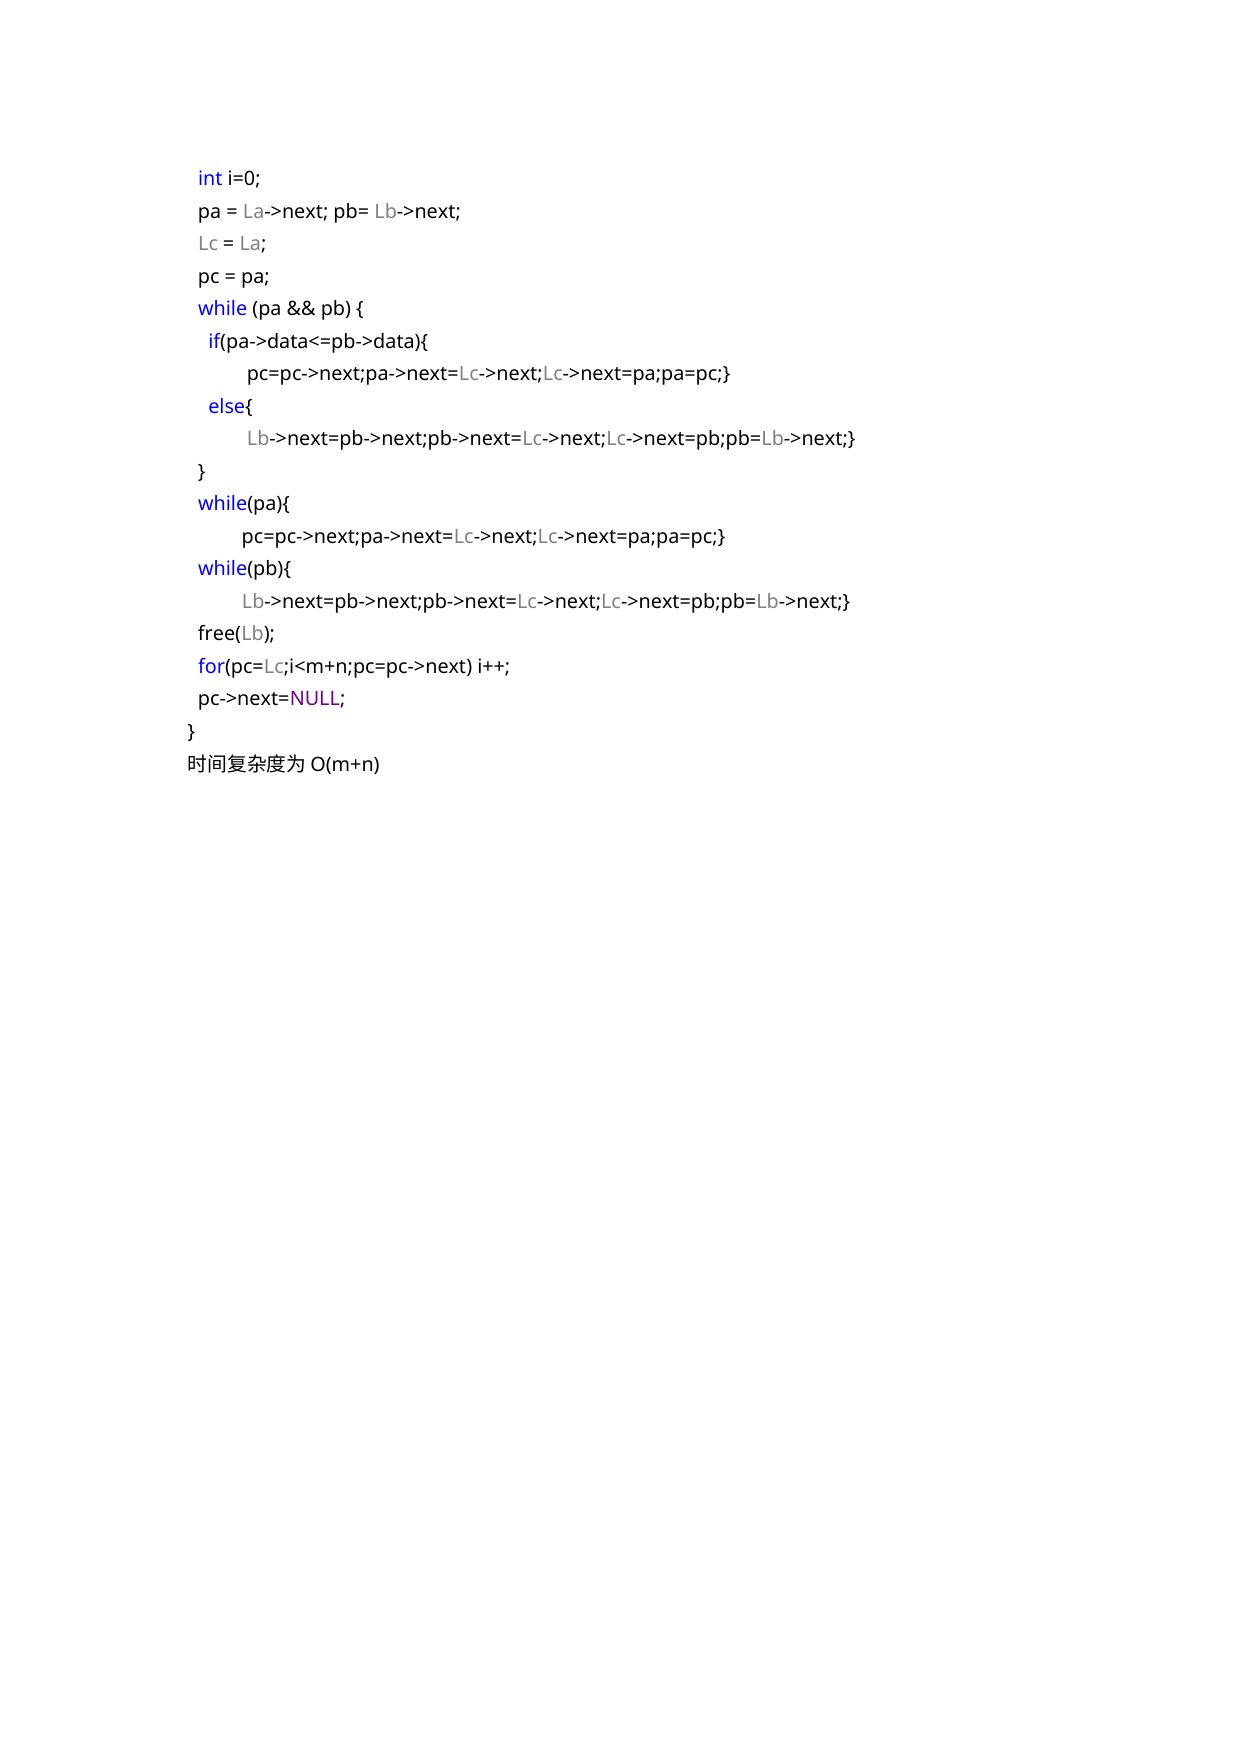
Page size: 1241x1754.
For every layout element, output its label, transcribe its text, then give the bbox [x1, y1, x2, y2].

text Lc = La; [187, 227, 1053, 259]
text 时间复杂度为O(m+n) [187, 747, 1053, 779]
text while(pa){ [187, 487, 1053, 519]
text while (pa && pb) { [187, 292, 1053, 324]
text if(pa->data<=pb->data){ [187, 324, 1053, 357]
text Lb->next=pb->next;pb->next=Lc->next;Lc->next=pb;pb=Lb->next;} [187, 422, 1053, 454]
text free(Lb); [187, 617, 1053, 649]
text int i=0; [187, 162, 1053, 194]
text } [187, 714, 1053, 747]
text pc=pc->next;pa->next=Lc->next;Lc->next=pa;pa=pc;} [187, 519, 1053, 552]
text } [187, 454, 1053, 487]
text else{ [187, 389, 1053, 422]
text for(pc=Lc;i<m+n;pc=pc->next) i++; [187, 649, 1053, 682]
text Lb->next=pb->next;pb->next=Lc->next;Lc->next=pb;pb=Lb->next;} [187, 584, 1053, 617]
text pc=pc->next;pa->next=Lc->next;Lc->next=pa;pa=pc;} [187, 357, 1053, 389]
text pc->next=NULL; [187, 682, 1053, 714]
text while(pb){ [187, 552, 1053, 584]
text pa = La->next; pb= Lb->next; [187, 194, 1053, 227]
text pc = pa; [187, 259, 1053, 292]
